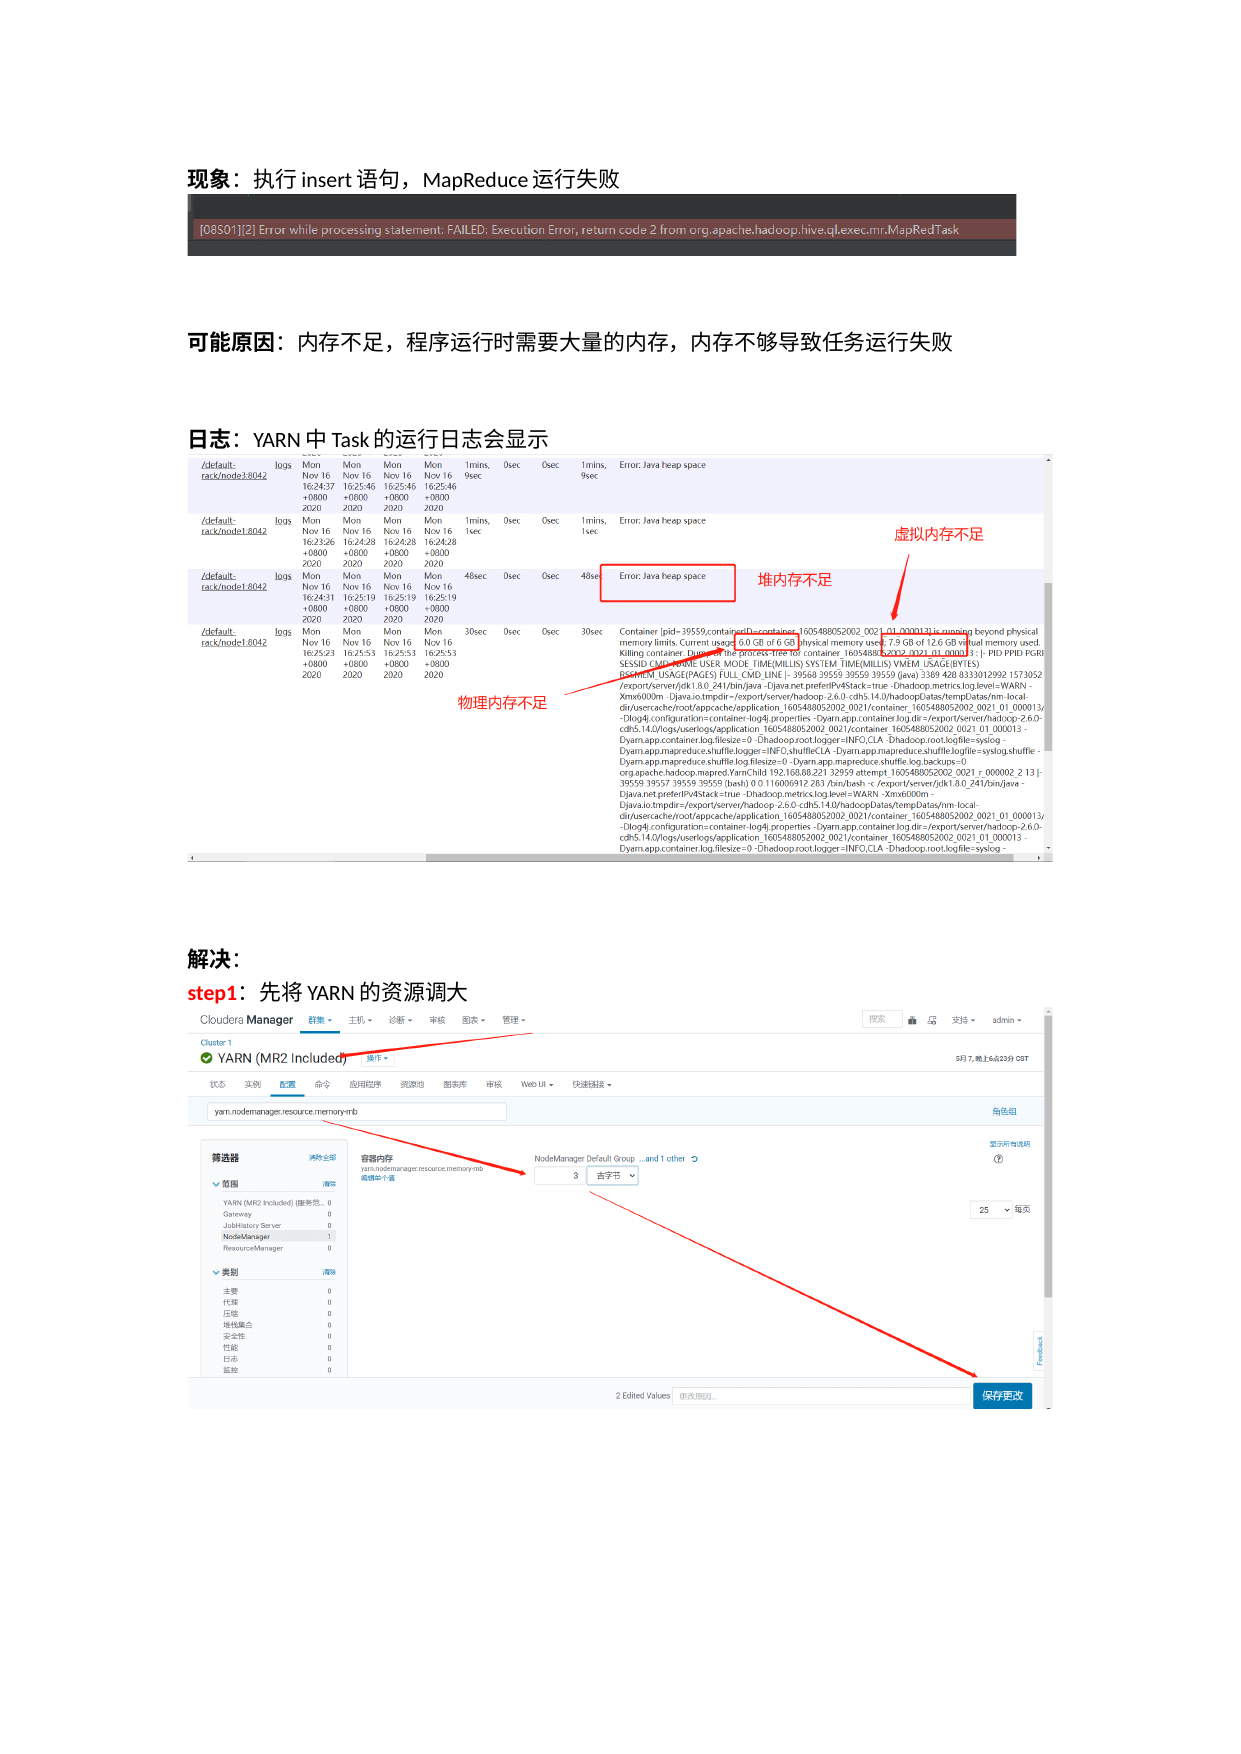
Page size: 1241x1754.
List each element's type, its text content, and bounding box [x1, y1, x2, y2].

text step1：先将YARN的资源调大 [187, 974, 1053, 1007]
picture [187, 194, 1017, 256]
text 日志：YARN中Task的运行日志会显示 [187, 422, 1053, 454]
picture [984, 1392, 991, 1398]
picture [187, 454, 1053, 862]
text 解决： [187, 942, 1053, 974]
text 现象：执行insert语句，MapReduce运行失败 [187, 162, 1053, 194]
text 可能原因：内存不足，程序运行时需要大量的内存，内存不够导致任务运行失败 [187, 324, 1053, 357]
picture [187, 1007, 1053, 1409]
